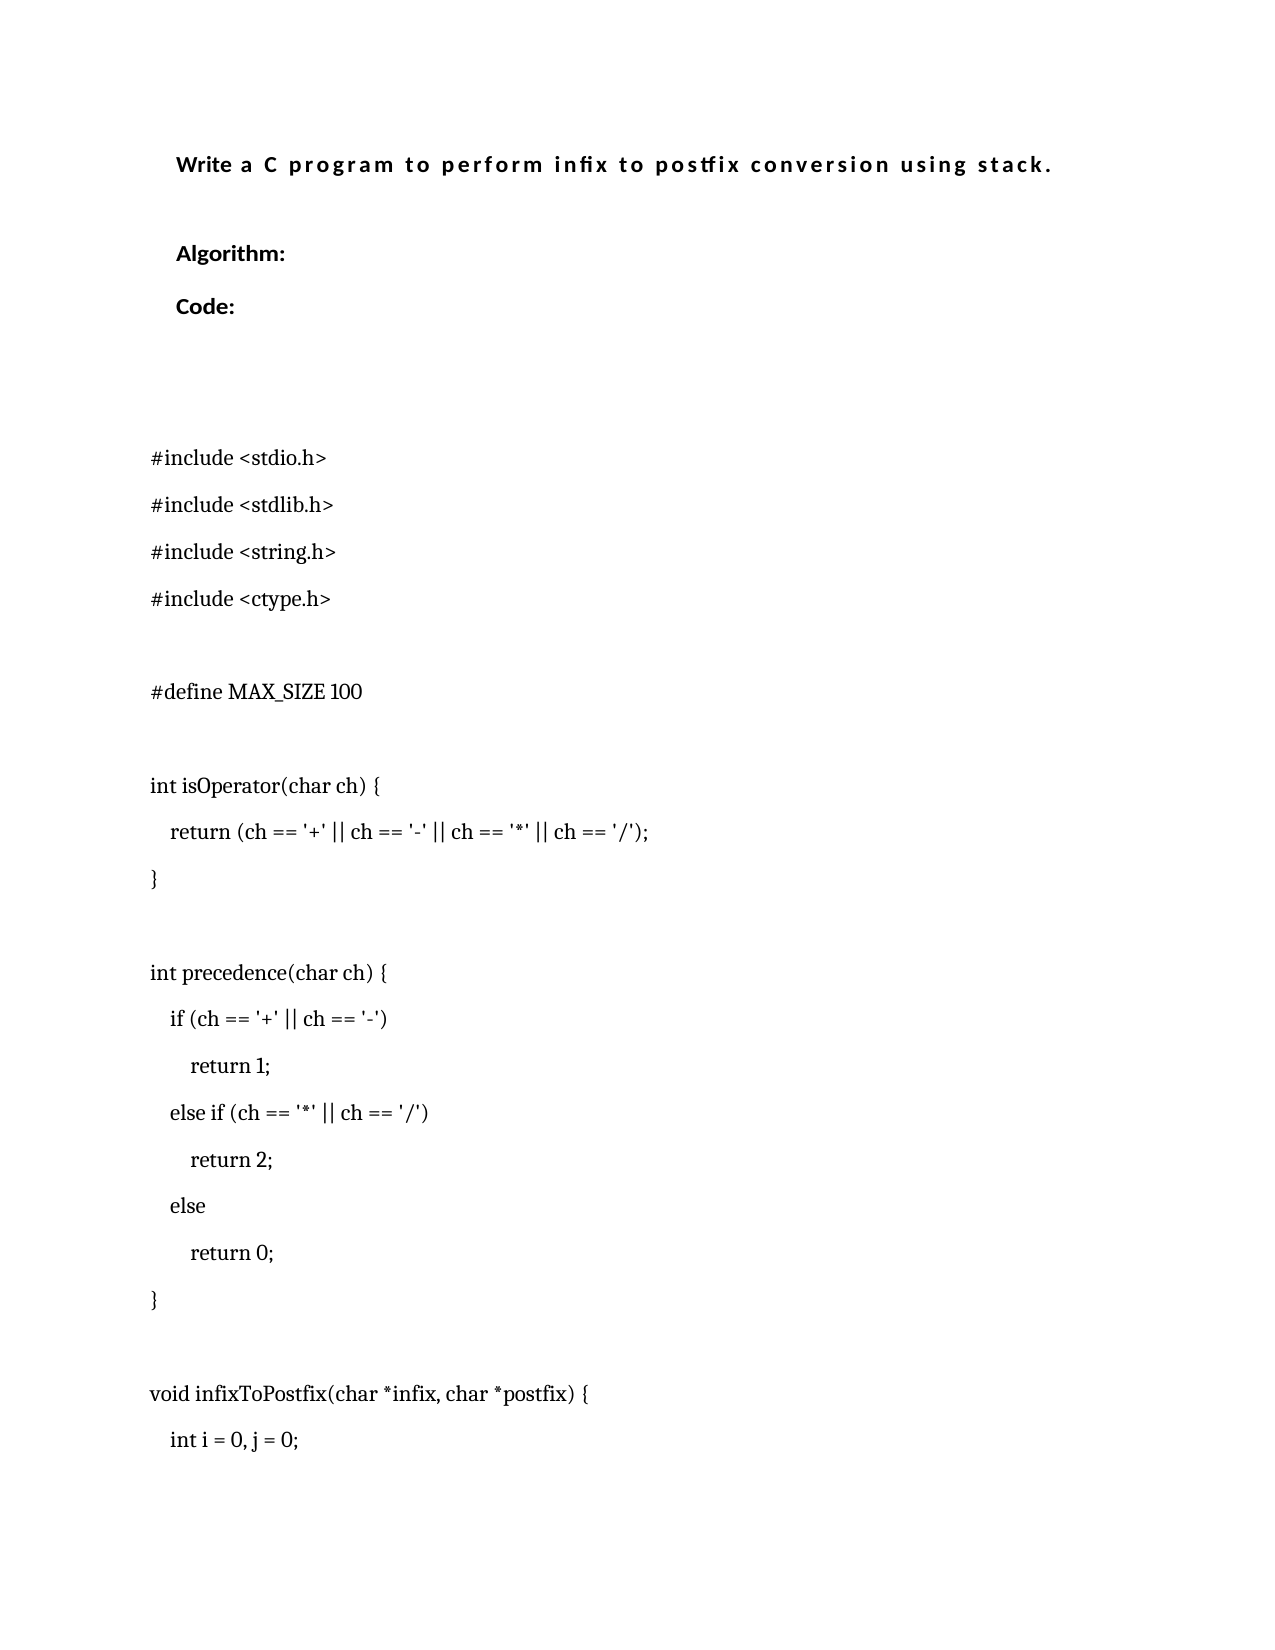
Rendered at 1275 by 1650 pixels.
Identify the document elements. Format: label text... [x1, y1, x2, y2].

text Algorithm: [176, 239, 1125, 267]
text return 2; [150, 1147, 1125, 1173]
text #include <stdlib.h> [150, 492, 1125, 518]
text if (ch == '+' || ch == '-') [150, 1006, 1125, 1033]
text int i = 0, j = 0; [150, 1427, 1125, 1453]
text else [150, 1193, 1125, 1220]
text else if (ch == '*' || ch == '/') [150, 1100, 1125, 1126]
text #include <string.h> [150, 538, 1125, 565]
text return 1; [150, 1053, 1125, 1079]
text } [150, 866, 1125, 892]
text return (ch == '+' || ch == '-' || ch == '*' || ch == '/'); [150, 819, 1125, 846]
text #include <ctype.h> [150, 585, 1125, 612]
text int precedence(char ch) { [150, 959, 1125, 986]
text int isOperator(char ch) { [150, 772, 1125, 799]
text #include <stdio.h> [150, 445, 1125, 471]
text } [150, 1287, 1125, 1313]
text Write a C program to perform infix to postfix conversion using stack. [176, 150, 1125, 178]
text Code: [176, 292, 1125, 320]
text void infixToPostfix(char *infix, char *postfix) { [150, 1380, 1125, 1407]
text return 0; [150, 1240, 1125, 1266]
text #define MAX_SIZE 100 [150, 679, 1125, 705]
